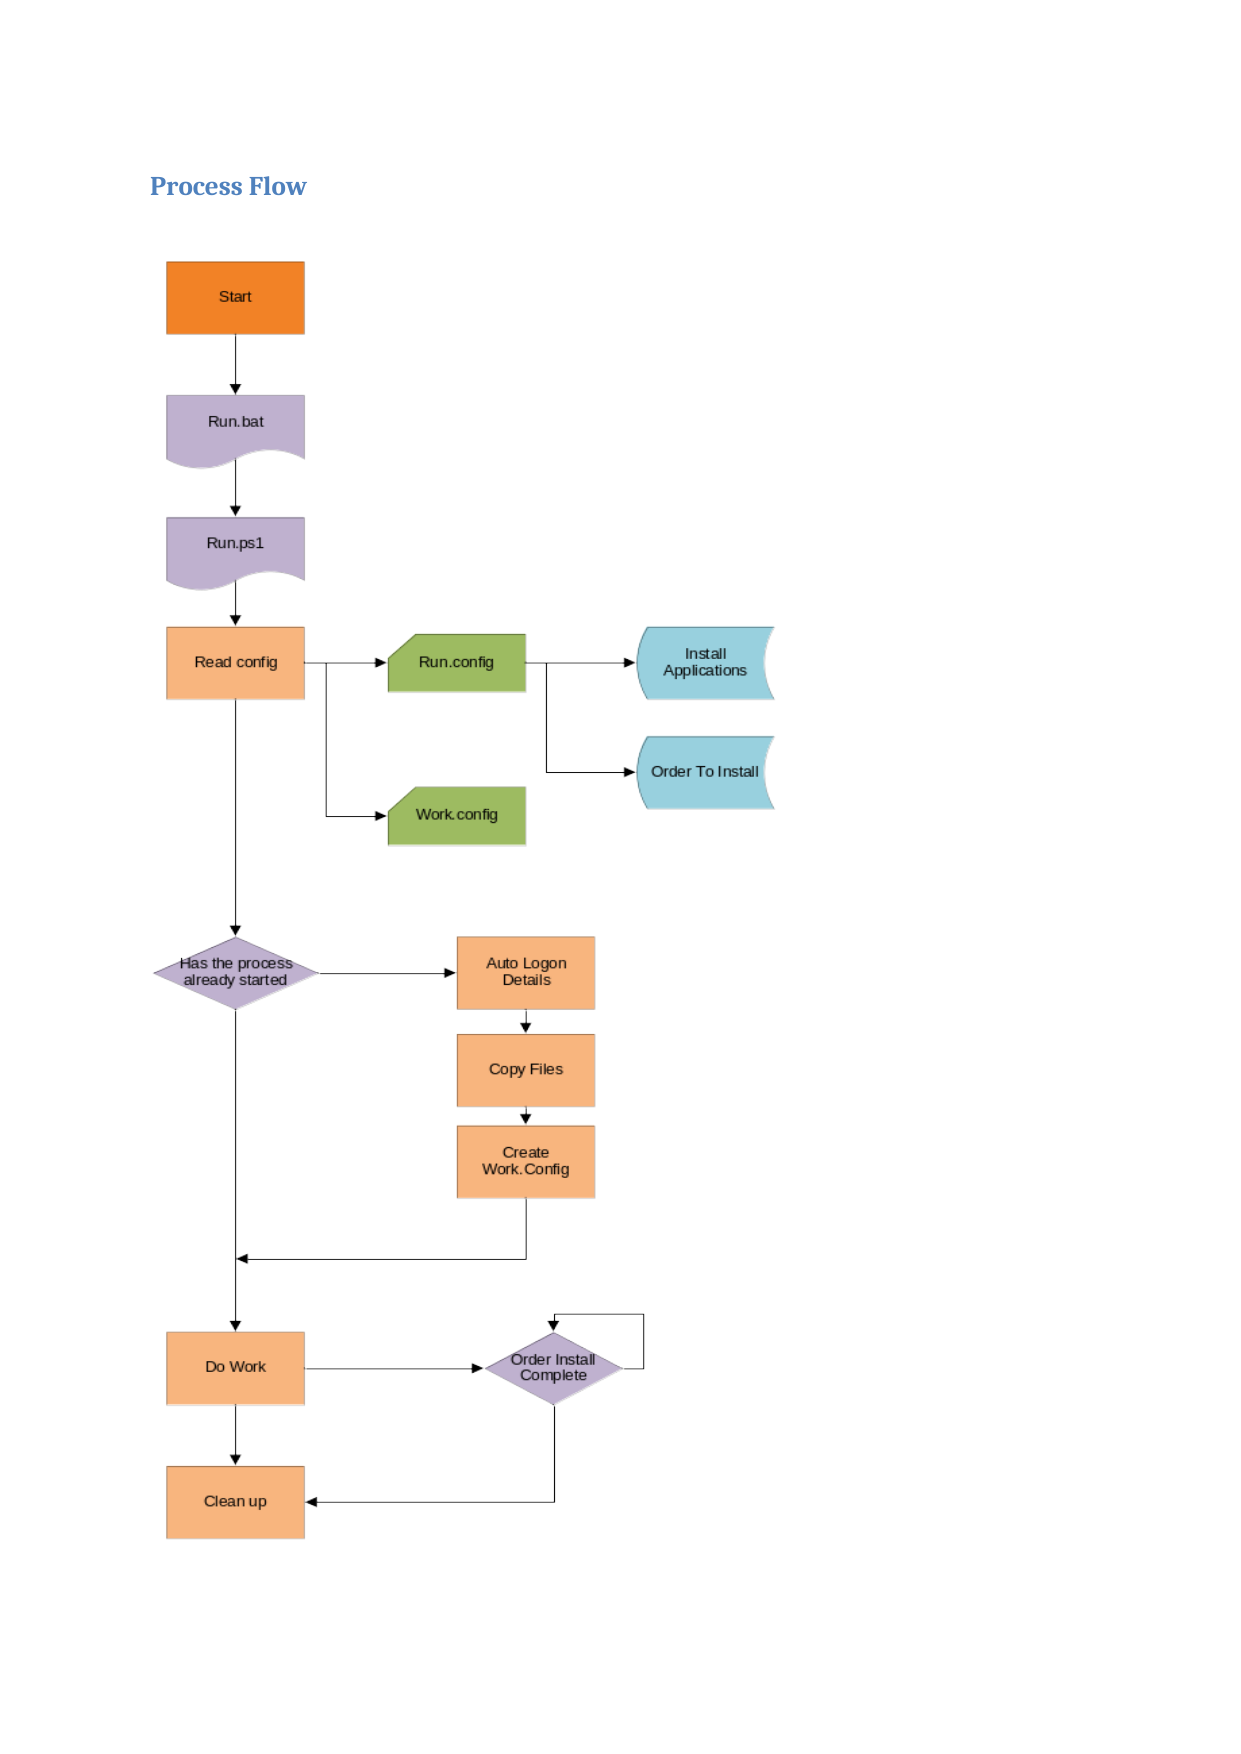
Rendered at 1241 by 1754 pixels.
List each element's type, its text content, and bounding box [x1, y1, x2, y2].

subtitle Process Flow [150, 171, 1090, 202]
